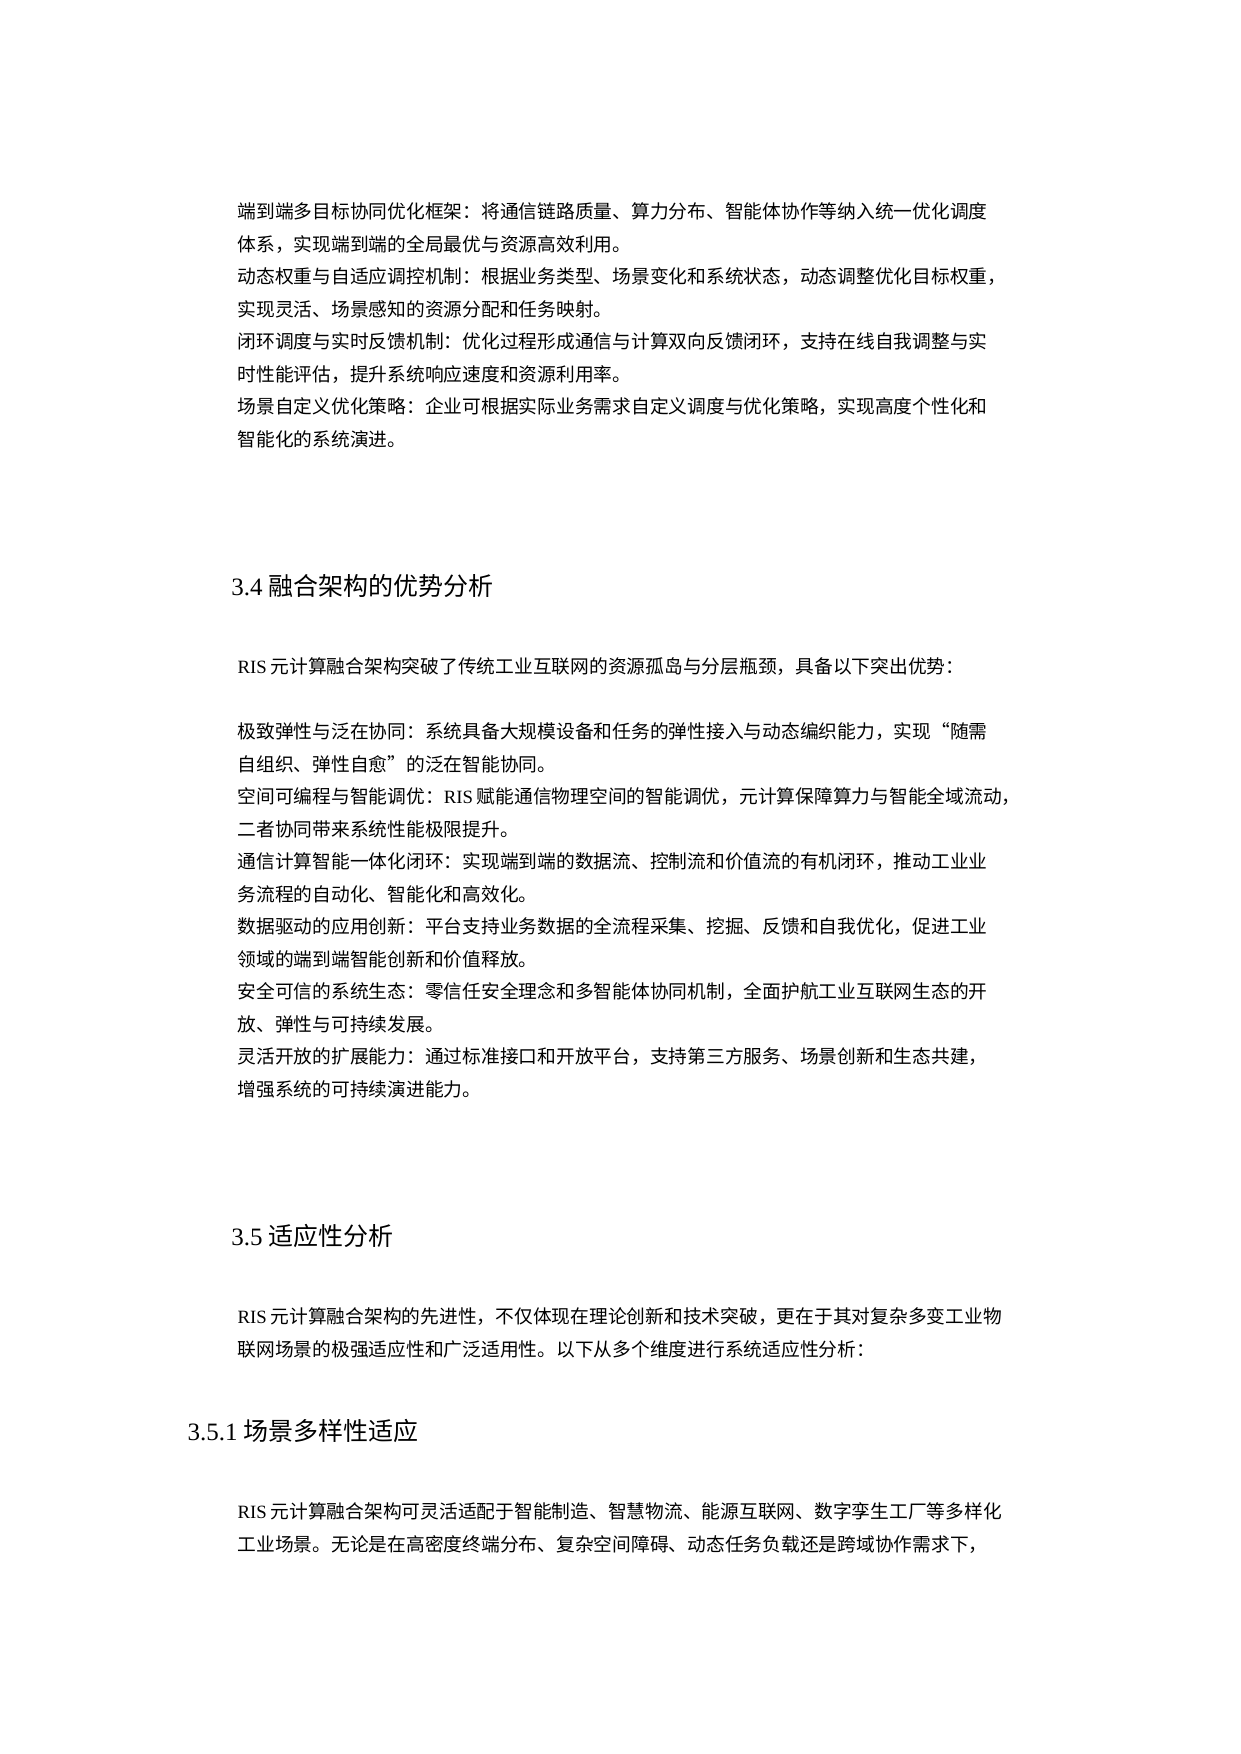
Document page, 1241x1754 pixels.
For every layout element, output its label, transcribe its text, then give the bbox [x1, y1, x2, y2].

text 端到端多目标协同优化框架：将通信链路质量、算力分布、智能体协作等纳入统一优化调度体系，实现端到端的全局最优与资源高效利用。 [237, 194, 1003, 259]
text 安全可信的系统生态：零信任安全理念和多智能体协同机制，全面护航工业互联网生态的开放、弹性与可持续发展。 [237, 974, 1003, 1039]
text 通信计算智能一体化闭环：实现端到端的数据流、控制流和价值流的有机闭环，推动工业业务流程的自动化、智能化和高效化。 [237, 844, 1003, 909]
subtitle 适应性分析 [187, 1202, 1053, 1267]
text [237, 1494, 1003, 1559]
text 极致弹性与泛在协同：系统具备大规模设备和任务的弹性接入与动态编织能力，实现“随需自组织、弹性自愈”的泛在智能协同。 [237, 714, 1003, 779]
text RIS元计算融合架构的先进性，不仅体现在理论创新和技术突破，更在于其对复杂多变工业物联网场景的极强适应性和广泛适用性。以下从多个维度进行系统适应性分析： [237, 1299, 1003, 1364]
text 场景自定义优化策略：企业可根据实际业务需求自定义调度与优化策略，实现高度个性化和智能化的系统演进。 [237, 389, 1003, 454]
text 空间可编程与智能调优：RIS赋能通信物理空间的智能调优，元计算保障算力与智能全域流动，二者协同带来系统性能极限提升。 [237, 779, 1003, 844]
text 数据驱动的应用创新：平台支持业务数据的全流程采集、挖掘、反馈和自我优化，促进工业领域的端到端智能创新和价值释放。 [237, 909, 1003, 974]
text 灵活开放的扩展能力：通过标准接口和开放平台，支持第三方服务、场景创新和生态共建，增强系统的可持续演进能力。 [237, 1039, 1003, 1104]
subtitle 融合架构的优势分析 [187, 552, 1053, 617]
subtitle 3.5.1 场景多样性适应 [187, 1397, 1053, 1462]
text RIS元计算融合架构突破了传统工业互联网的资源孤岛与分层瓶颈，具备以下突出优势： [237, 649, 1003, 682]
text 动态权重与自适应调控机制：根据业务类型、场景变化和系统状态，动态调整优化目标权重，实现灵活、场景感知的资源分配和任务映射。 [237, 259, 1003, 324]
text 闭环调度与实时反馈机制：优化过程形成通信与计算双向反馈闭环，支持在线自我调整与实时性能评估，提升系统响应速度和资源利用率。 [237, 324, 1003, 389]
